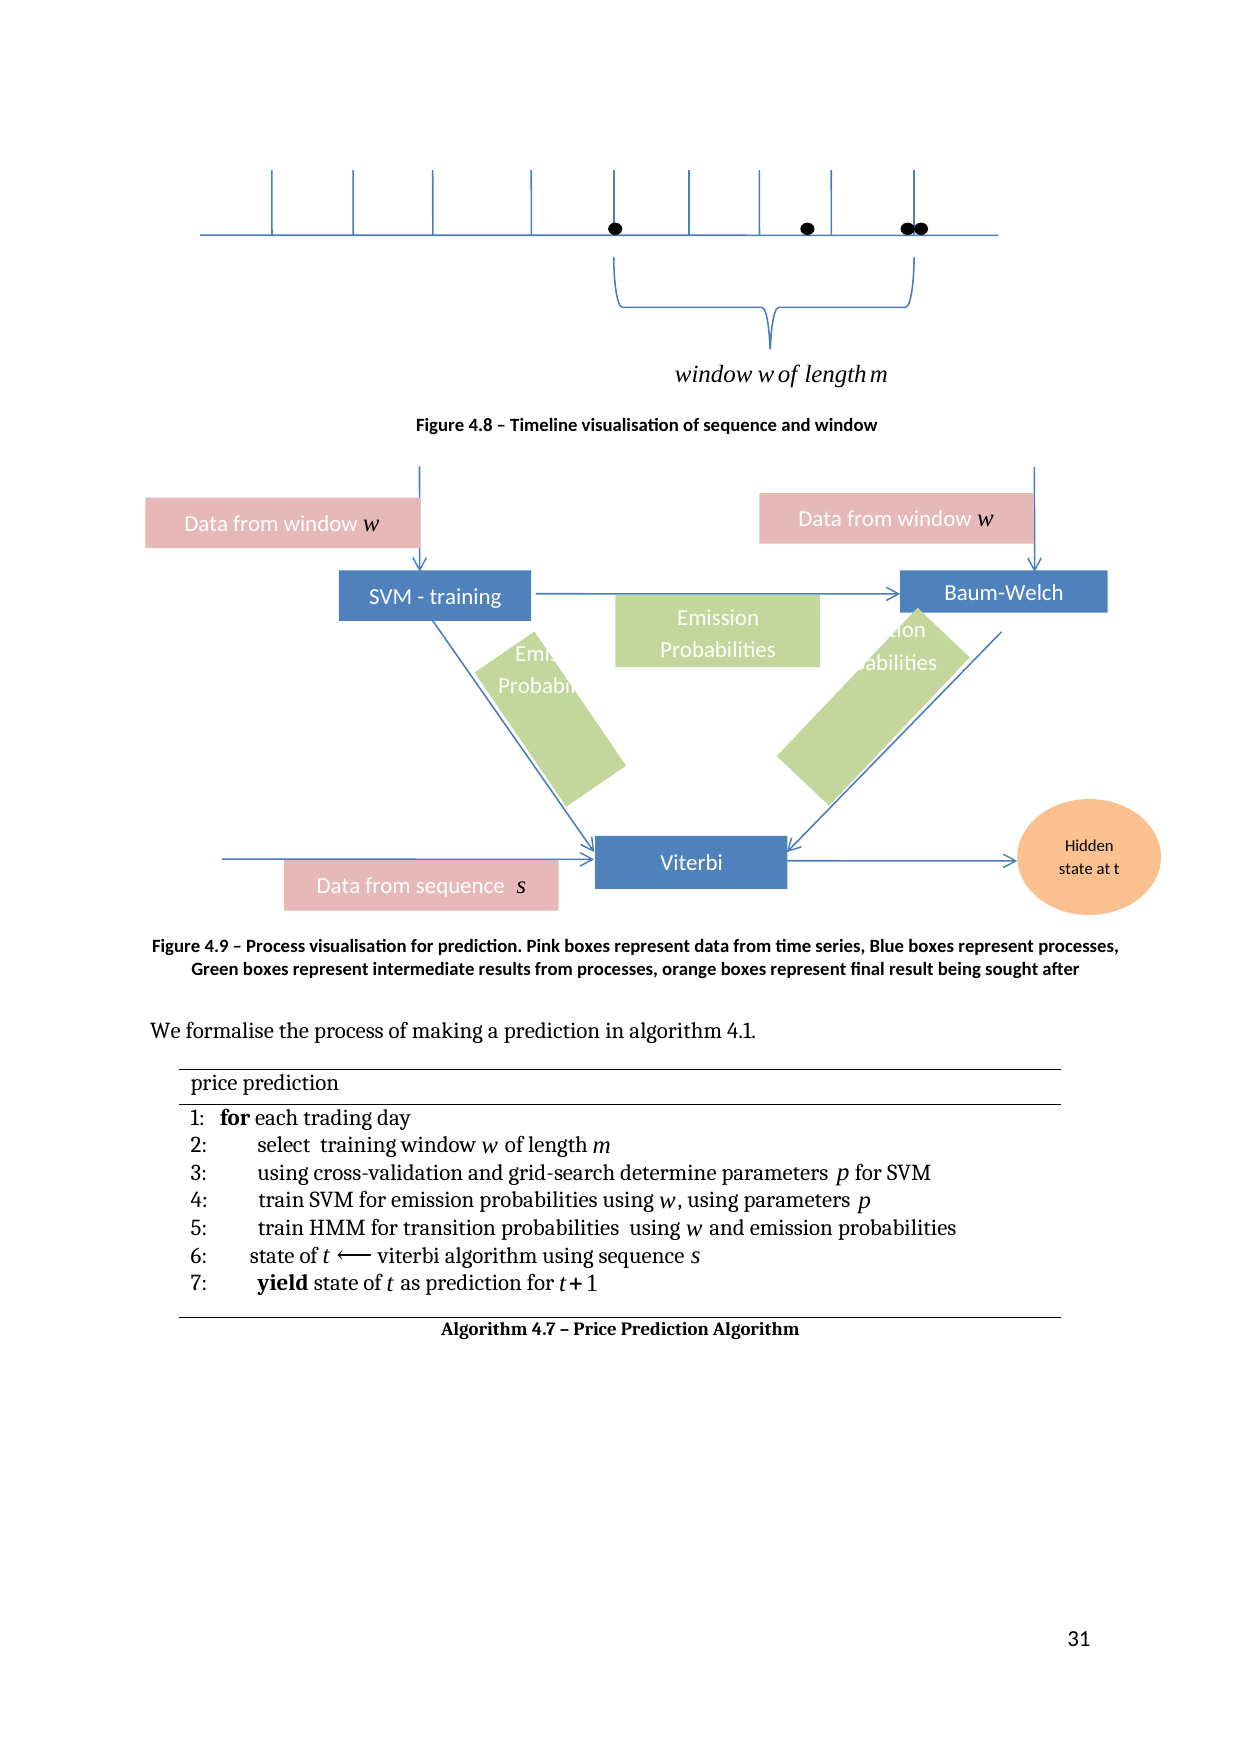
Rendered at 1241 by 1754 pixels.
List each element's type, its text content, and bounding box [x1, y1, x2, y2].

table_cell 1: for each trading day 2: select training window of length 3: using cross-validation and grid-search determine parameters for SVM 4: train SVM for emission probabilities using , using parameters 5: train HMM for transition probabilities using and emission probabilities 6: state of viterbi algorithm using sequence 7: yield state of as prediction for [179, 1105, 1061, 1317]
table_header price prediction [179, 1070, 1061, 1104]
text We formalise the process of making a prediction in algorithm 4.1. [150, 1018, 1090, 1044]
